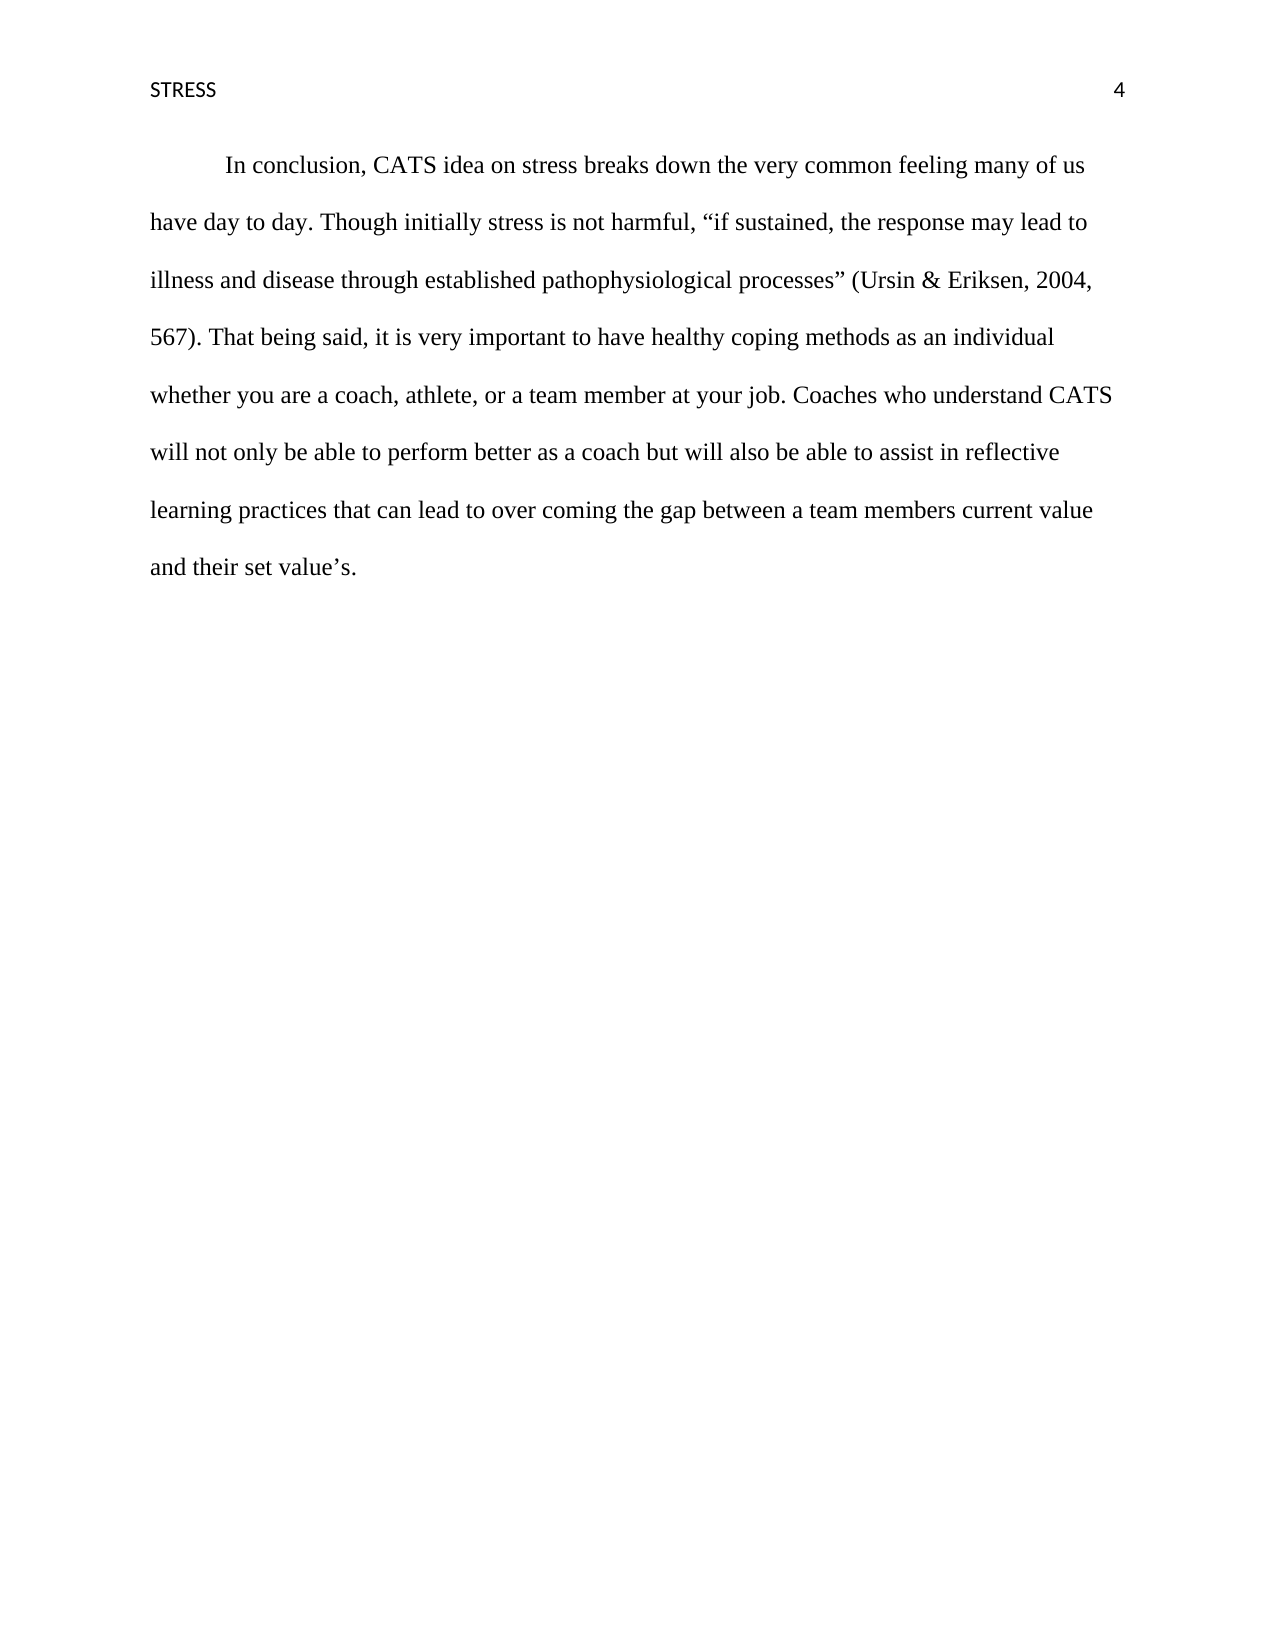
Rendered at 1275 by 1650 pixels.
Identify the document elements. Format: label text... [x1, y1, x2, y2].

text In conclusion, CATS idea on stress breaks down the very common feeling many of us have day to day. Though initially stress is not harmful, “if sustained, the response may lead to illness and disease through established pathophysiological processes” (Ursin & Eriksen, 2004, 567). That being said, it is very important to have healthy coping methods as an individual whether you are a coach, athlete, or a team member at your job. Coaches who understand CATS will not only be able to perform better as a coach but will also be able to assist in reflective learning practices that can lead to over coming the gap between a team members current value and their set value’s. [150, 150, 1125, 581]
